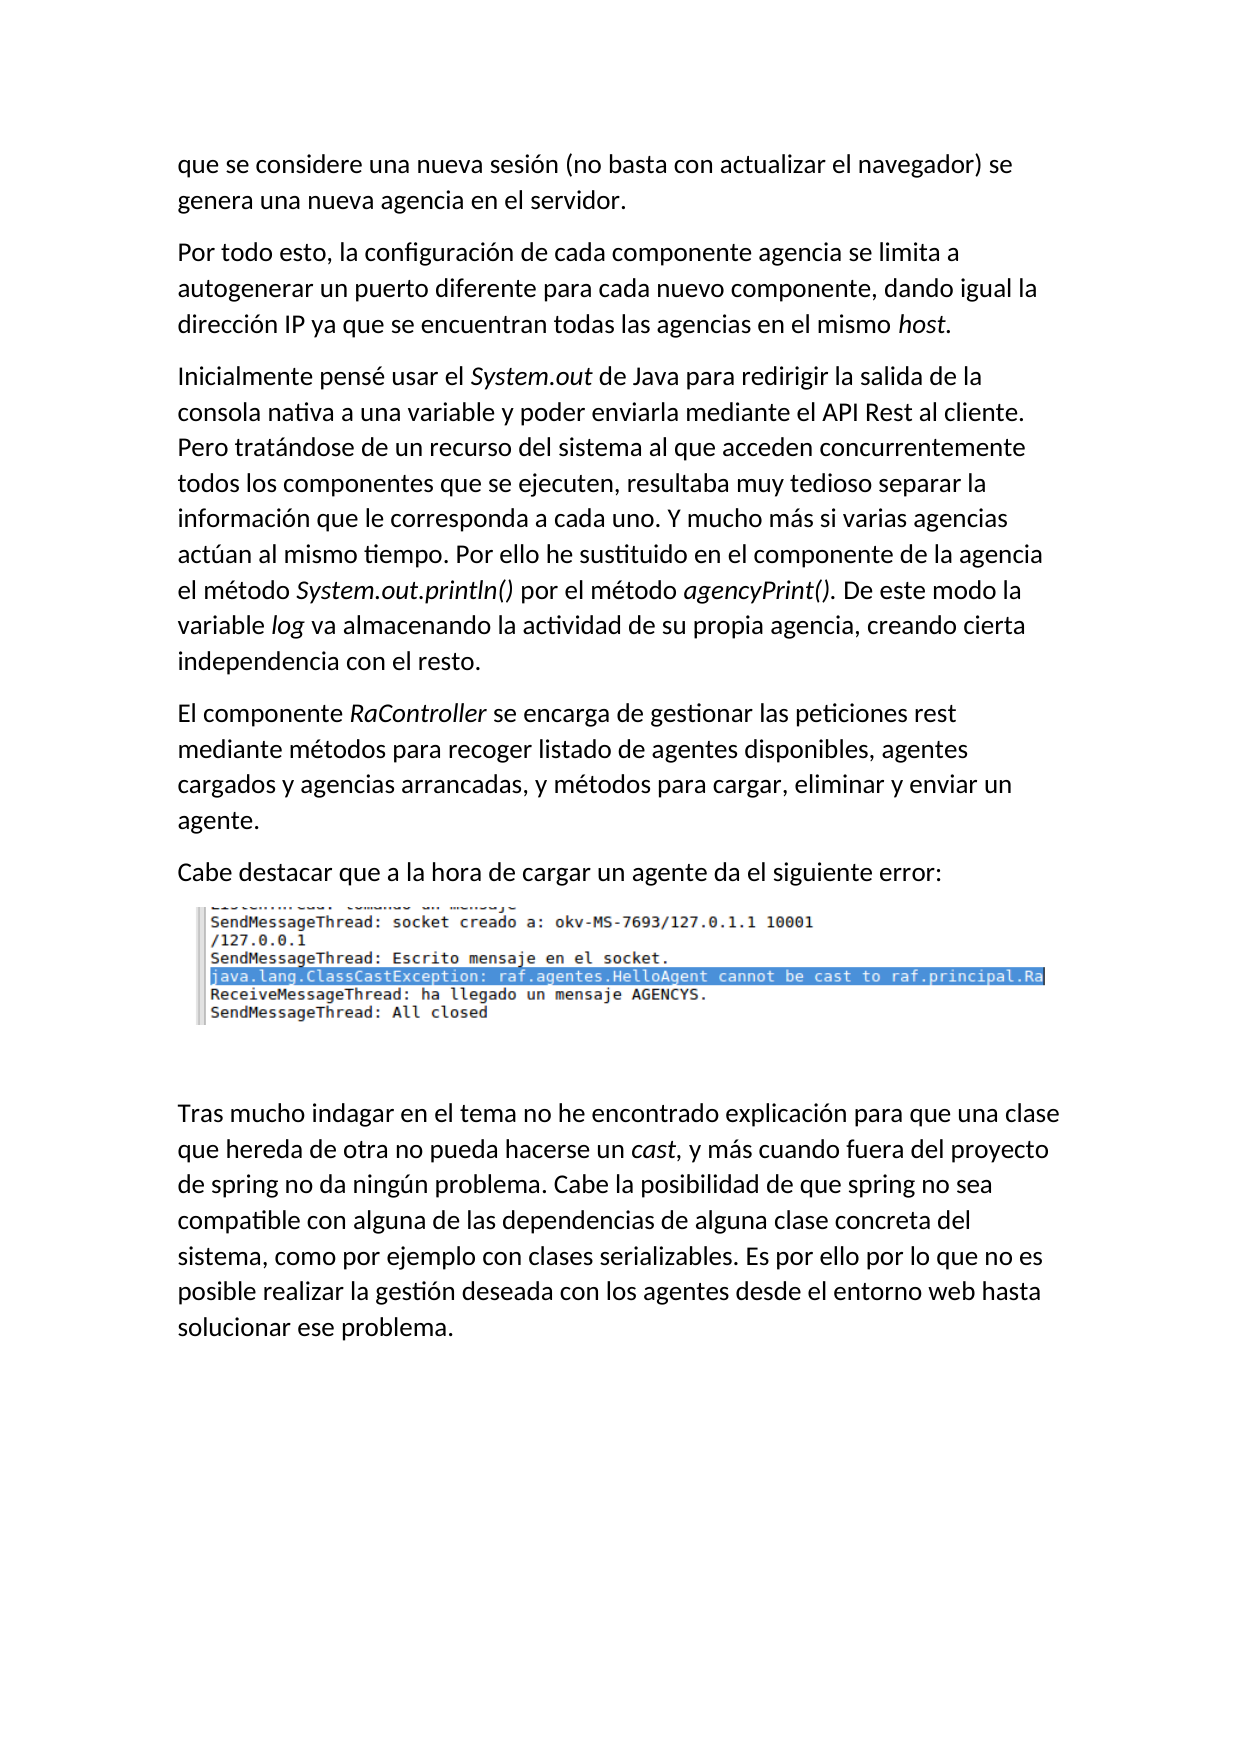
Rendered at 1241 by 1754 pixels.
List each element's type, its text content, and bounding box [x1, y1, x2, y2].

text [177, 148, 1063, 216]
text Cabe destacar que a la hora de cargar un agente da el siguiente error: [177, 856, 1063, 888]
text Por todo esto, la configuración de cada componente agencia se limita a autogenerar un puerto diferente para cada nuevo componente, dando igual la dirección IP ya que se encuentran todas las agencias en el mismo host. [177, 236, 1063, 340]
picture [177, 907, 1063, 1025]
text El componente RaController se encarga de gestionar las peticiones rest mediante métodos para recoger listado de agentes disponibles, agentes cargados y agencias arrancadas, y métodos para cargar, eliminar y enviar un agente. [177, 696, 1063, 836]
text Tras mucho indagar en el tema no he encontrado explicación para que una clase que hereda de otra no pueda hacerse un cast, y más cuando fuera del proyecto de spring no da ningún problema. Cabe la posibilidad de que spring no sea compatible con alguna de las dependencias de alguna clase concreta del sistema, como por ejemplo con clases serializables. Es por ello por lo que no es posible realizar la gestión deseada con los agentes desde el entorno web hasta solucionar ese problema. [177, 1096, 1063, 1343]
text Inicialmente pensé usar el System.out de Java para redirigir la salida de la consola nativa a una variable y poder enviarla mediante el API Rest al cliente. Pero tratándose de un recurso del sistema al que acceden concurrentemente todos los componentes que se ejecuten, resultaba muy tedioso separar la información que le corresponda a cada uno. Y mucho más si varias agencias actúan al mismo tiempo. Por ello he sustituido en el componente de la agencia el método System.out.println() por el método agencyPrint(). De este modo la variable log va almacenando la actividad de su propia agencia, creando cierta independencia con el resto. [177, 359, 1063, 677]
